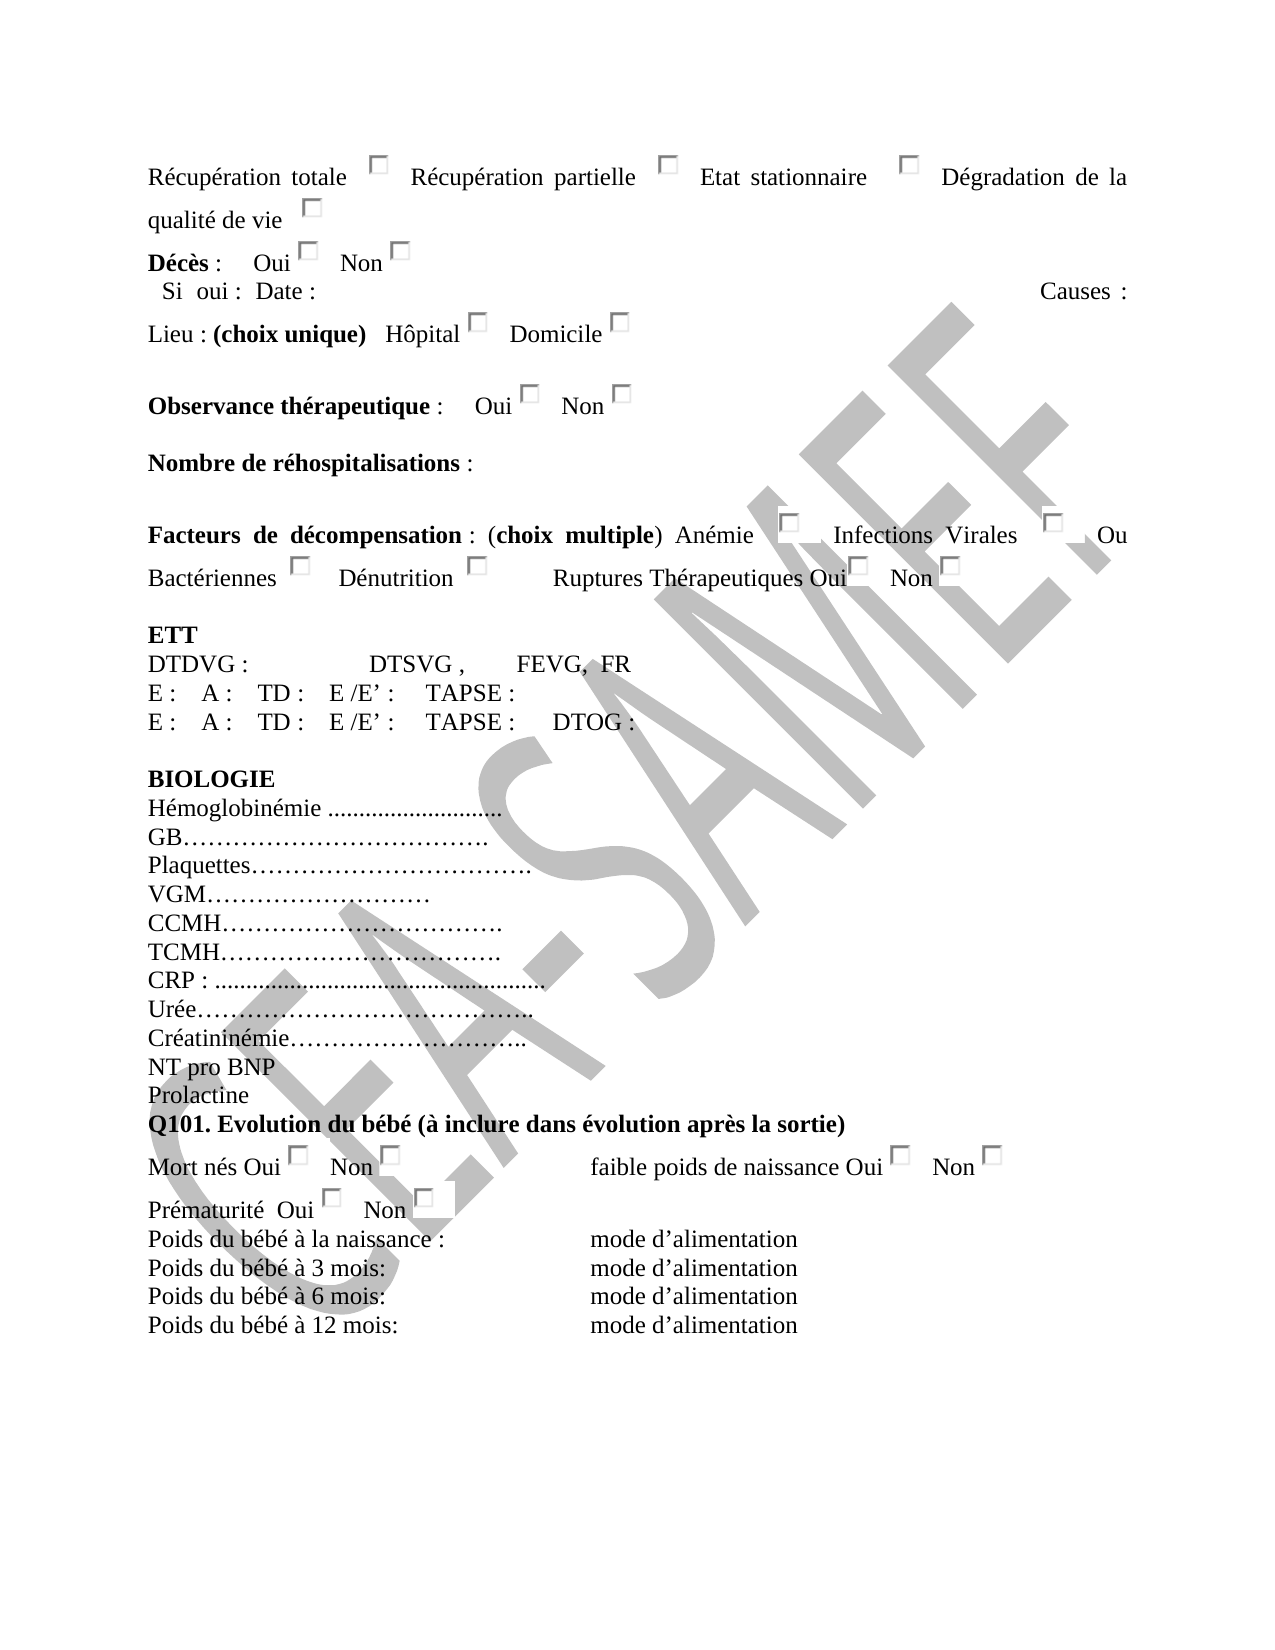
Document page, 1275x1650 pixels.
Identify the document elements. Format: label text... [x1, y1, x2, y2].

text Mort nés Oui Non faible poids de naissance Oui Non [148, 1138, 1127, 1181]
text Décès : Oui Non [148, 233, 1127, 276]
text Facteurs de décompensation : (choix multiple) Anémie Infections Virales Ou Bactériennes Dénutrition Ruptures Thérapeutiques OuiNon [148, 506, 1127, 592]
text Poids du bébé à 3 mois: mode d’alimentation [148, 1253, 1127, 1281]
text BIOLOGIE [148, 764, 1127, 793]
text E : A : TD : E /E’ : TAPSE : DTOG : [148, 707, 1127, 736]
text Plaquettes……………………………. [148, 851, 1127, 879]
text Récupération totale Récupération partielle Etat stationnaire Dégradation de la qualité de vie [148, 148, 1127, 233]
text ETT [148, 621, 1127, 649]
text CCMH……………………………. [148, 908, 1127, 937]
text Prématurité Oui Non [148, 1181, 1127, 1224]
text Poids du bébé à 12 mois: mode d’alimentation [148, 1310, 1127, 1339]
text Urée………………………………….. [148, 994, 1127, 1023]
text CRP : ..................................................... [148, 966, 1127, 994]
text Observance thérapeutique : Oui Non [148, 377, 1127, 420]
text DTDVG : DTSVG , FEVG, FR [148, 649, 1127, 678]
text TCMH……………………………. [148, 937, 1127, 966]
text NT pro BNP [148, 1052, 1127, 1081]
text Poids du bébé à la naissance : mode d’alimentation [148, 1224, 1127, 1253]
text Créatininémie……………………….. [148, 1023, 1127, 1052]
text GB………………………………. [148, 822, 1127, 851]
text E : A : TD : E /E’ : TAPSE : [148, 678, 1127, 707]
text Hémoglobinémie ............................ [148, 793, 1127, 822]
text Poids du bébé à 6 mois: mode d’alimentation [148, 1281, 1127, 1310]
text Prolactine [148, 1081, 1127, 1109]
text VGM……………………… [148, 879, 1127, 908]
text Q101. Evolution du bébé (à inclure dans évolution après la sortie) [148, 1109, 1127, 1138]
text Si oui : Date : Causes : Lieu : (choix unique) Hôpital Domicile [148, 276, 1127, 348]
text Nombre de réhospitalisations : [148, 448, 1127, 477]
